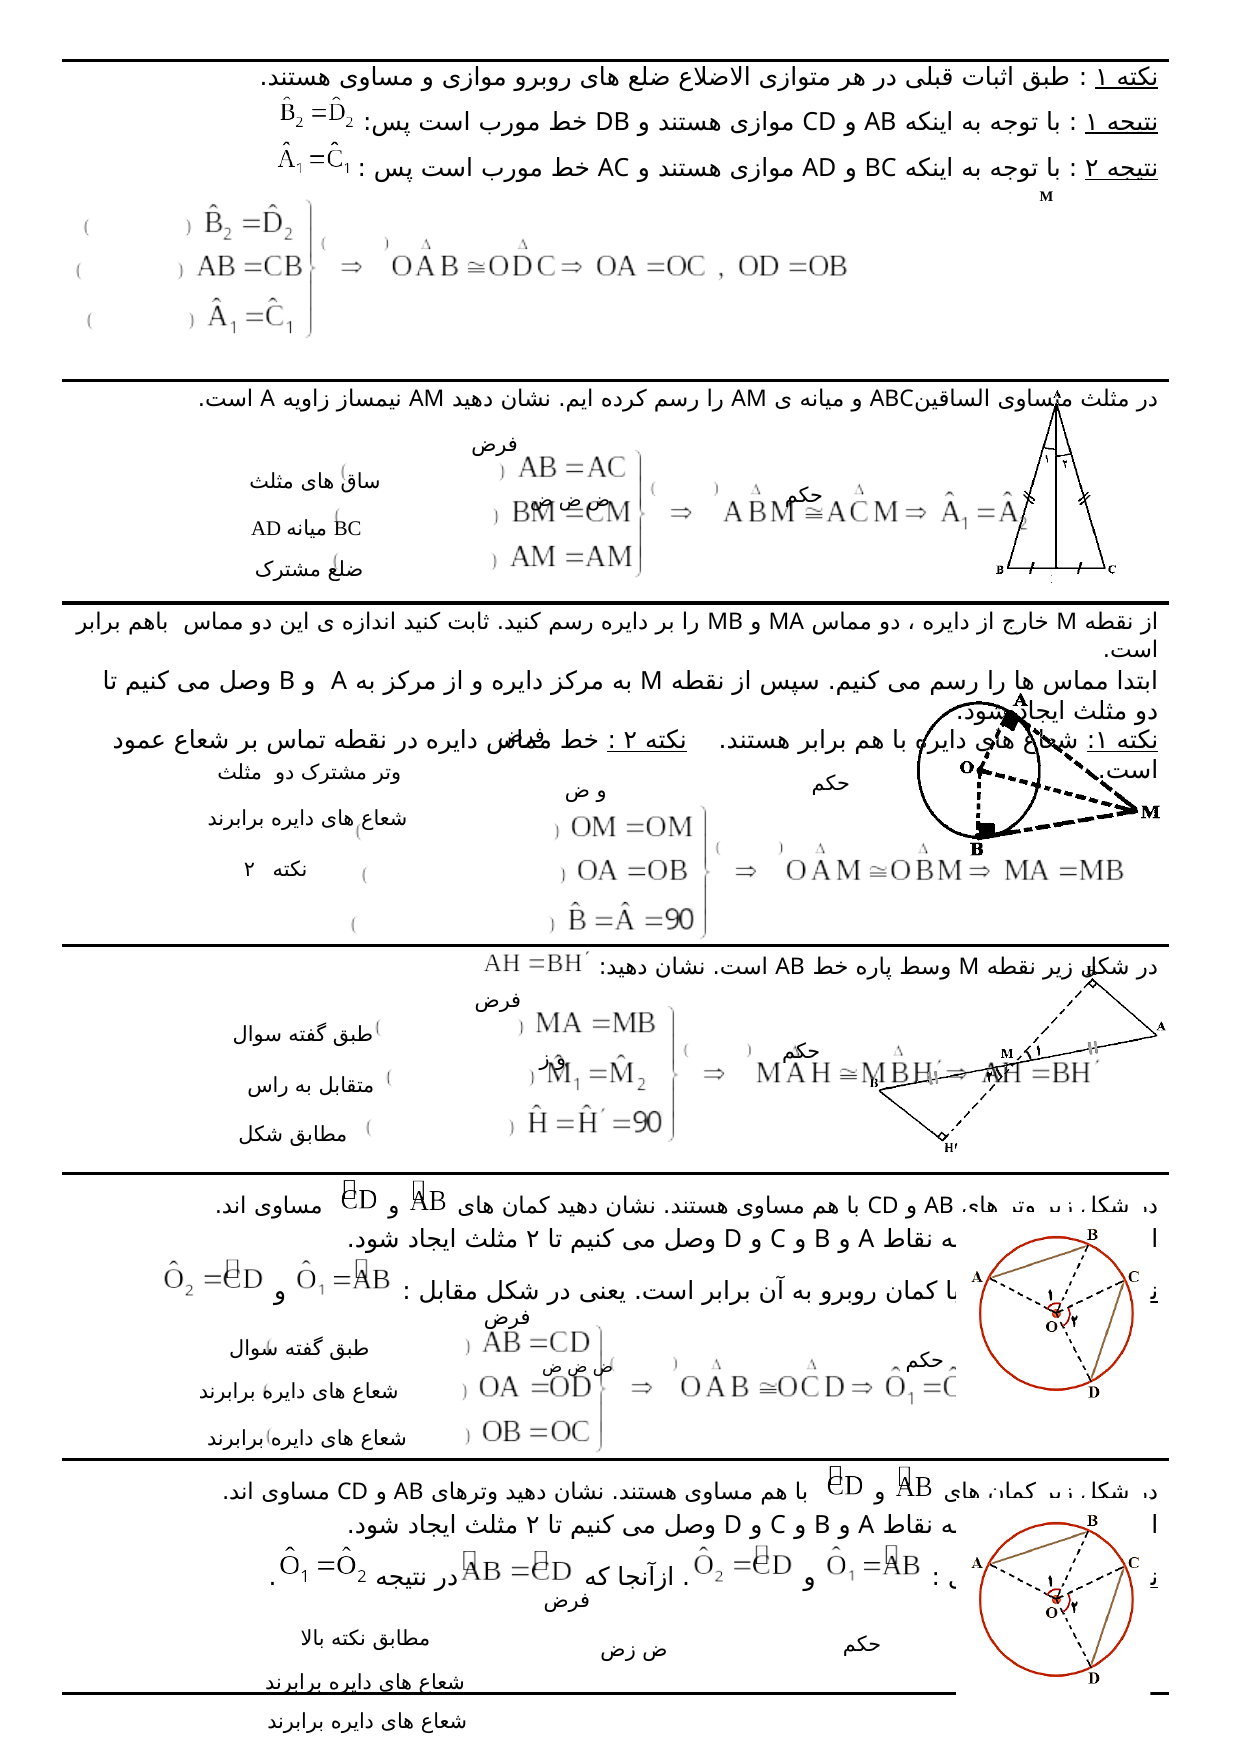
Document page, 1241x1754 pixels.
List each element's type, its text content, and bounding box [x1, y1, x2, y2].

table_cell در شکل زیر نقطه M وسط پاره خط AB است. نشان دهید: [62, 947, 845, 1172]
picture [956, 1212, 1151, 1411]
table_cell در مثلث متساوی الساقینABC و میانه ی AM را رسم کرده ایم. نشان دهید AM نیمساز زاویه A است. [62, 382, 1169, 601]
picture [956, 1498, 1151, 1696]
table_cell از نقطه M خارج از دایره ، دو مماس MA و MB را بر دایره رسم کنید. ثابت کنید اندازه ی این دو مماس باهم برابر است. ابتدا مماس ها را رسم می کنیم. سپس از نقطه M به مرکز دایره و از مرکز به A و B وصل می کنیم تا دو مثلث ایجاد شود. نکته ۱: شعاع های دایره با هم برابر هستند. نکته ۲ : خط مماس دایره در نقطه تماس بر شعاع عمود است. [62, 605, 1169, 944]
table_cell در شکل زیر وتر های AB و CD با هم مساوی هستند. نشان دهید کمان های و مساوی اند. ابتدا از مرکز دایره به نقاط A و B و C و D وصل می کنیم تا ۲ مثلث ایجاد شود. نکته: زاویه مرکزی با کمان روبرو به آن برابر است. یعنی در شکل مقابل : و [62, 1175, 1169, 1457]
